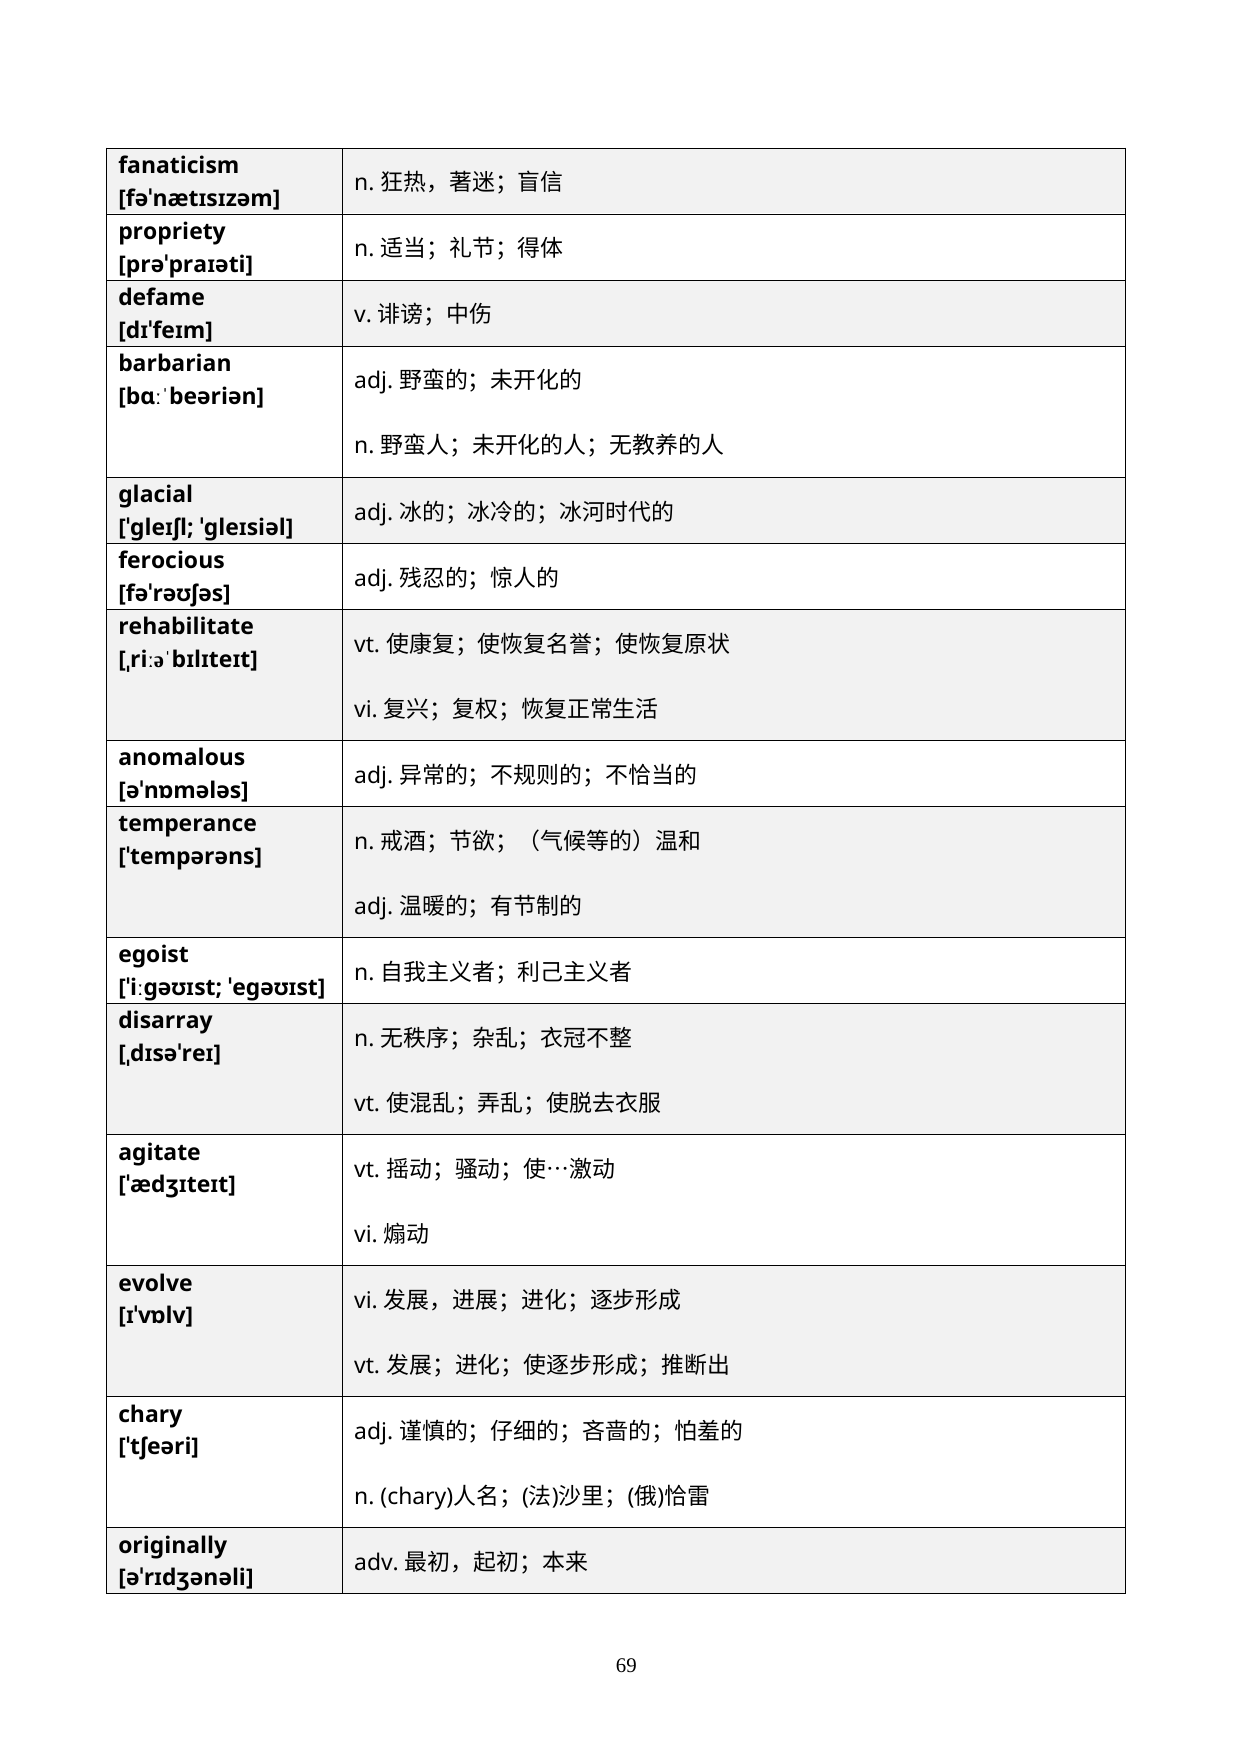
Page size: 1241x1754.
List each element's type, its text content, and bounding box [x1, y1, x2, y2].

table_cell defame [dɪˈfeɪm] [107, 281, 342, 346]
table_cell egoist [ˈiːɡəʊɪst; ˈeɡəʊɪst] [107, 938, 342, 1003]
table_cell adj. 谨慎的；仔细的；吝啬的；怕羞的 n. (chary)人名；(法)沙里；(俄)恰雷 [343, 1397, 1125, 1527]
table_cell rehabilitate [ˌriːəˈbɪlɪteɪt] [107, 610, 342, 740]
table_cell adj. 残忍的；惊人的 [343, 544, 1125, 609]
table_cell adj. 异常的；不规则的；不恰当的 [343, 741, 1125, 806]
table_cell barbarian [bɑːˈbeəriən] [107, 347, 342, 477]
table_cell propriety [prəˈpraɪəti] [107, 215, 342, 279]
table_cell adj. 野蛮的；未开化的 n. 野蛮人；未开化的人；无教养的人 [343, 347, 1125, 477]
table_cell disarray [ˌdɪsəˈreɪ] [107, 1004, 342, 1134]
table_cell ferocious [fəˈrəʊʃəs] [107, 544, 342, 609]
table_cell temperance [ˈtempərəns] [107, 807, 342, 937]
table_cell glacial [ˈɡleɪʃl; ˈɡleɪsiəl] [107, 478, 342, 543]
table_cell vi. 发展，进展；进化；逐步形成 vt. 发展；进化；使逐步形成；推断出 [343, 1266, 1125, 1396]
table_cell agitate [ˈædʒɪteɪt] [107, 1135, 342, 1265]
table_cell evolve [ɪˈvɒlv] [107, 1266, 342, 1396]
table_cell fanaticism [fəˈnætɪsɪzəm] [107, 149, 342, 213]
table_cell n. 狂热，著迷；盲信 [343, 149, 1125, 213]
table_cell n. 适当；礼节；得体 [343, 215, 1125, 279]
table_cell anomalous [əˈnɒmələs] [107, 741, 342, 806]
table_cell adv. 最初，起初；本来 [343, 1528, 1125, 1593]
table_cell n. 无秩序；杂乱；衣冠不整 vt. 使混乱；弄乱；使脱去衣服 [343, 1004, 1125, 1134]
table_cell vt. 摇动；骚动；使…激动 vi. 煽动 [343, 1135, 1125, 1265]
table_cell chary [ˈtʃeəri] [107, 1397, 342, 1527]
table_cell originally [əˈrɪdʒənəli] [107, 1528, 342, 1593]
table_cell n. 自我主义者；利己主义者 [343, 938, 1125, 1003]
table_cell adj. 冰的；冰冷的；冰河时代的 [343, 478, 1125, 543]
table_cell v. 诽谤；中伤 [343, 281, 1125, 346]
table_cell n. 戒酒；节欲；（气候等的）温和 adj. 温暖的；有节制的 [343, 807, 1125, 937]
table_cell vt. 使康复；使恢复名誉；使恢复原状 vi. 复兴；复权；恢复正常生活 [343, 610, 1125, 740]
